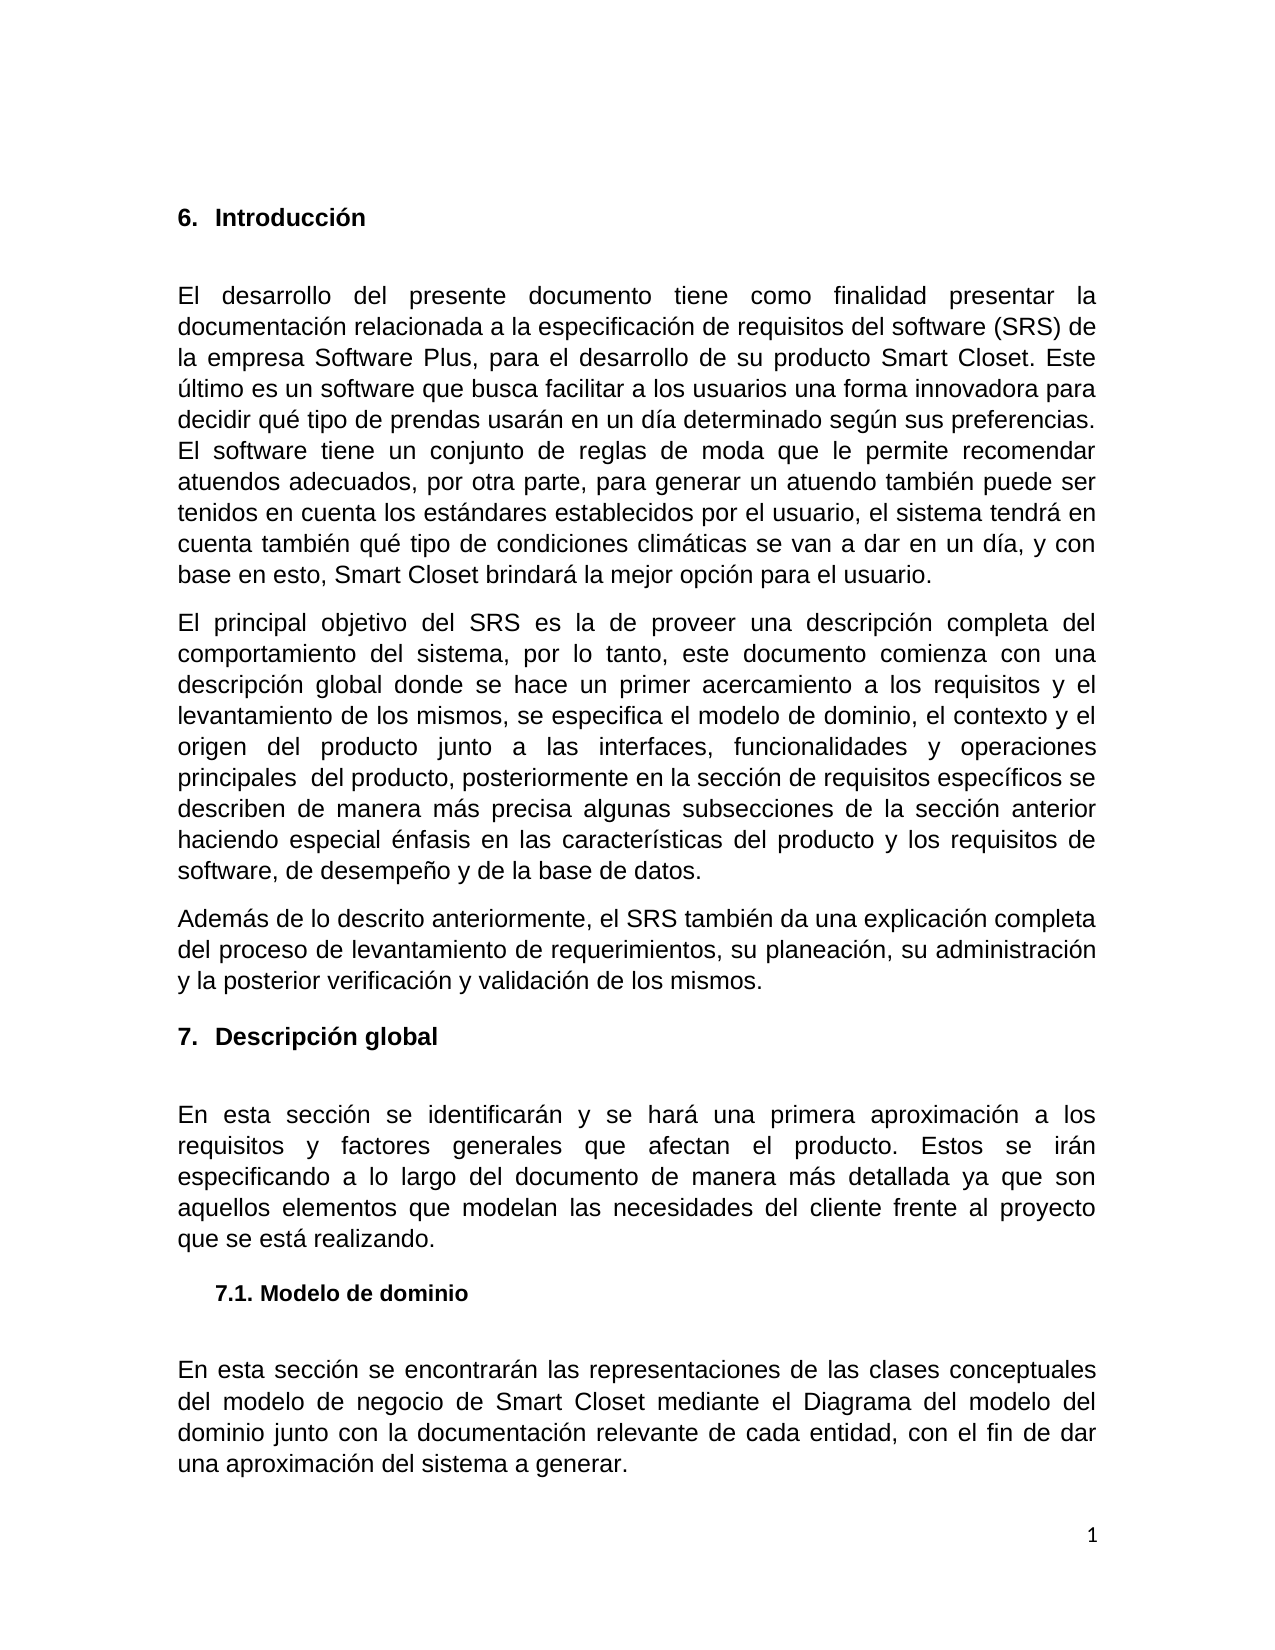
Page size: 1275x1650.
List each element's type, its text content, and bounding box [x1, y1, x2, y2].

text En esta sección se identificarán y se hará una primera aproximación a los requisitos y factores generales que afectan el producto. Estos se irán especificando a lo largo del documento de manera más detallada ya que son aquellos elementos que modelan las necesidades del cliente frente al proyecto que se está realizando. [177, 1100, 1098, 1253]
text Además de lo descrito anteriormente, el SRS también da una explicación completa del proceso de levantamiento de requerimientos, su planeación, su administración y la posterior verificación y validación de los mismos. [177, 904, 1098, 995]
text El desarrollo del presente documento tiene como finalidad presentar la documentación relacionada a la especificación de requisitos del software (SRS) de la empresa Software Plus, para el desarrollo de su producto Smart Closet. Este último es un software que busca facilitar a los usuarios una forma innovadora para decidir qué tipo de prendas usarán en un día determinado según sus preferencias. El software tiene un conjunto de reglas de moda que le permite recomendar atuendos adecuados, por otra parte, para generar un atuendo también puede ser tenidos en cuenta los estándares establecidos por el usuario, el sistema tendrá en cuenta también qué tipo de condiciones climáticas se van a dar en un día, y con base en esto, Smart Closet brindará la mejor opción para el usuario. [177, 281, 1098, 589]
text En esta sección se encontrarán las representaciones de las clases conceptuales del modelo de negocio de Smart Closet mediante el Diagrama del modelo del dominio junto con la documentación relevante de cada entidad, con el fin de dar una aproximación del sistema a generar. [177, 1355, 1098, 1477]
subtitle Modelo de dominio [215, 1280, 1098, 1306]
text El principal objetivo del SRS es la de proveer una descripción completa del comportamiento del sistema, por lo tanto, este documento comienza con una descripción global donde se hace un primer acercamiento a los requisitos y el levantamiento de los mismos, se especifica el modelo de dominio, el contexto y el origen del producto junto a las interfaces, funcionalidades y operaciones principales del producto, posteriormente en la sección de requisitos específicos se describen de manera más precisa algunas subsecciones de la sección anterior haciendo especial énfasis en las características del producto y los requisitos de software, de desempeño y de la base de datos. [177, 608, 1098, 885]
subtitle Introducción [177, 203, 1098, 232]
subtitle Descripción global [177, 1022, 1098, 1051]
